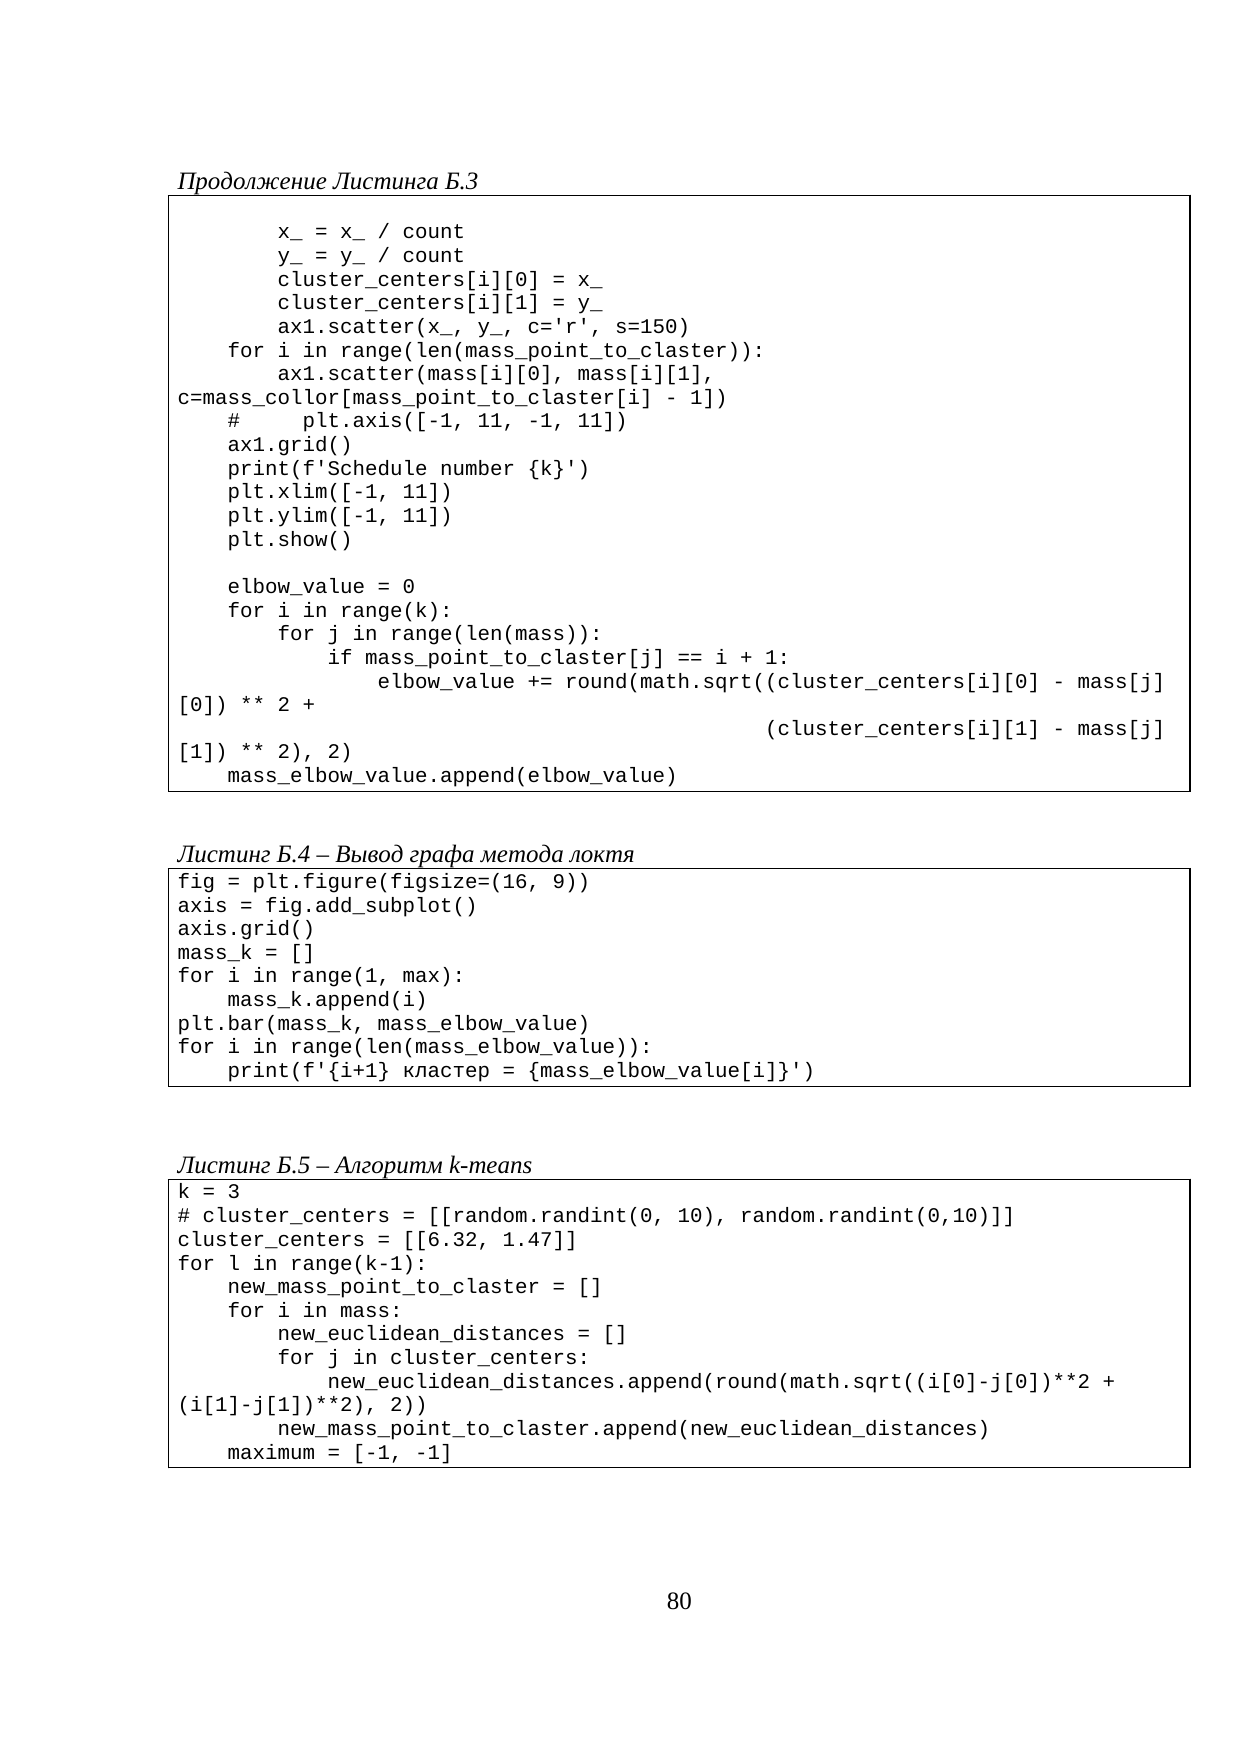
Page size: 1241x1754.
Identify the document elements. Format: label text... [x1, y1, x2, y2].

text for i in range(len(mass_elbow_value)): [177, 1036, 1181, 1057]
text # plt.axis([-1, 11, -1, 11]) [177, 411, 1181, 434]
text plt.bar(mass_k, mass_elbow_value) [177, 1013, 1181, 1036]
text ax1.grid() [177, 434, 1181, 458]
text axis = fig.add_subplot() [177, 894, 1181, 918]
text Продолжение Листинга Б.3 [177, 166, 1181, 194]
text elbow_value = 0 [177, 576, 1181, 600]
text new_mass_point_to_claster.append(new_euclidean_distances) [177, 1418, 1181, 1438]
text for l in range(k-1): [177, 1252, 1181, 1276]
text for i in range(len(mass_point_to_claster)): [177, 339, 1181, 363]
text elbow_value += round(math.sqrt((cluster_centers[i][0] - mass[j][0]) ** 2 + [177, 671, 1181, 718]
text for j in cluster_centers: [177, 1347, 1181, 1371]
text cluster_centers[i][1] = y_ [177, 292, 1181, 316]
text plt.ylim([-1, 11]) [177, 505, 1181, 529]
text x_ = x_ / count [177, 221, 1181, 245]
text print(f'Schedule number {k}') [177, 458, 1181, 481]
text mass_k = [] [177, 942, 1181, 966]
text print(f'{i+1} кластер = {mass_elbow_value[i]}') [169, 1057, 1189, 1086]
text ax1.scatter(mass[i][0], mass[i][1], c=mass_collor[mass_point_to_claster[i] - 1]) [177, 363, 1181, 411]
text cluster_centers[i][0] = x_ [177, 269, 1181, 292]
text k = 3 [169, 1180, 1189, 1205]
text cluster_centers = [[6.32, 1.47]] [177, 1229, 1181, 1252]
text axis.grid() [177, 918, 1181, 942]
text for i in mass: [177, 1300, 1181, 1323]
text Листинг Б.4 – Вывод графа метода локтя [177, 839, 1181, 868]
text Листинг Б.5 – Алгоритм k-means [177, 1150, 1181, 1178]
text for i in range(k): [177, 600, 1181, 623]
text new_mass_point_to_claster = [] [177, 1276, 1181, 1300]
text y_ = y_ / count [177, 245, 1181, 269]
text maximum = [-1, -1] [169, 1438, 1189, 1467]
text # cluster_centers = [[random.randint(0, 10), random.randint(0,10)]] [177, 1205, 1181, 1229]
text new_euclidean_distances.append(round(math.sqrt((i[0]-j[0])**2 + (i[1]-j[1])**2), 2)) [177, 1371, 1181, 1418]
text for j in range(len(mass)): [177, 623, 1181, 647]
text mass_elbow_value.append(elbow_value) [169, 762, 1189, 791]
text plt.show() [177, 529, 1181, 552]
text ax1.scatter(x_, y_, c='r', s=150) [177, 316, 1181, 339]
text new_euclidean_distances = [] [177, 1323, 1181, 1347]
text fig = plt.figure(figsize=(16, 9)) [169, 869, 1189, 894]
text mass_k.append(i) [177, 989, 1181, 1013]
text plt.xlim([-1, 11]) [177, 481, 1181, 505]
text if mass_point_to_claster[j] == i + 1: [177, 647, 1181, 671]
text (cluster_centers[i][1] - mass[j][1]) ** 2), 2) [177, 718, 1181, 762]
text for i in range(1, max): [177, 966, 1181, 989]
